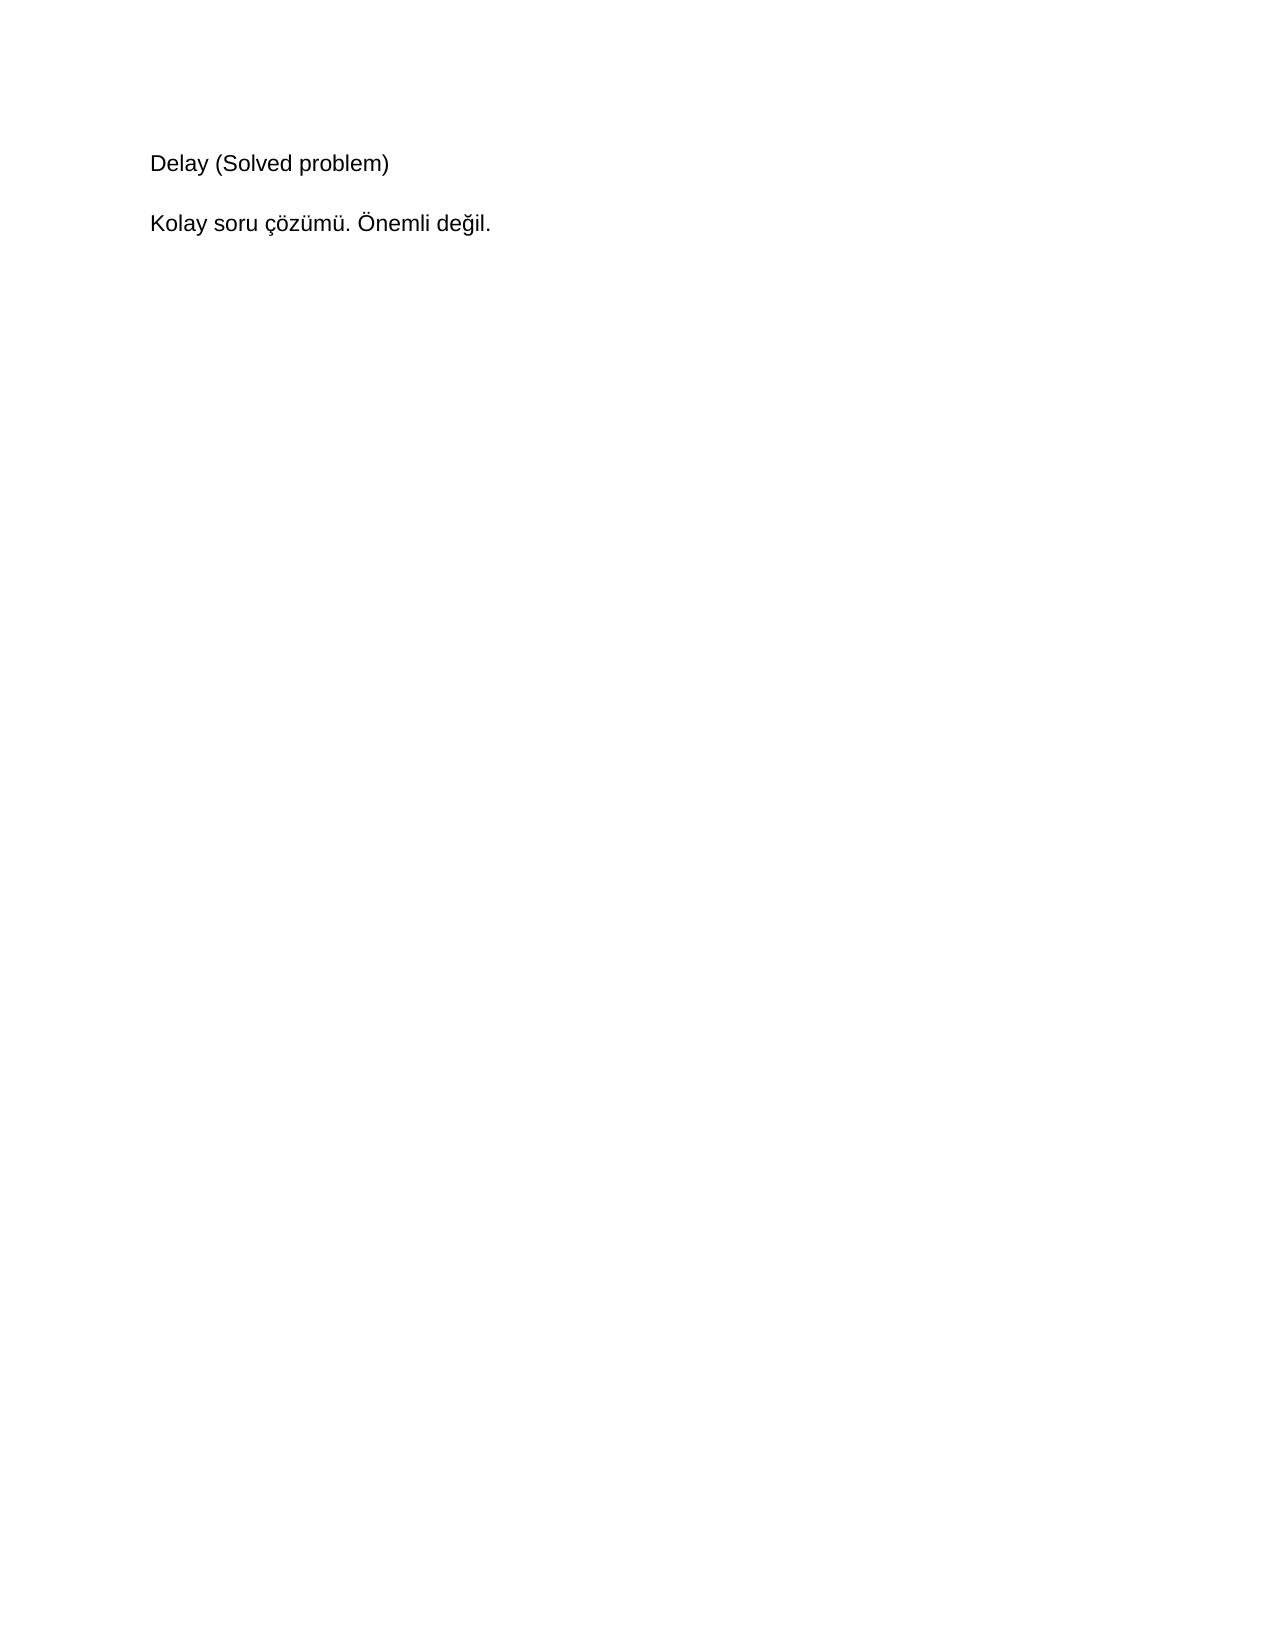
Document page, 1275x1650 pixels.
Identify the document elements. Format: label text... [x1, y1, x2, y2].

text Delay (Solved problem) [150, 150, 1125, 176]
text Kolay soru çözümü. Önemli değil. [150, 210, 1125, 237]
